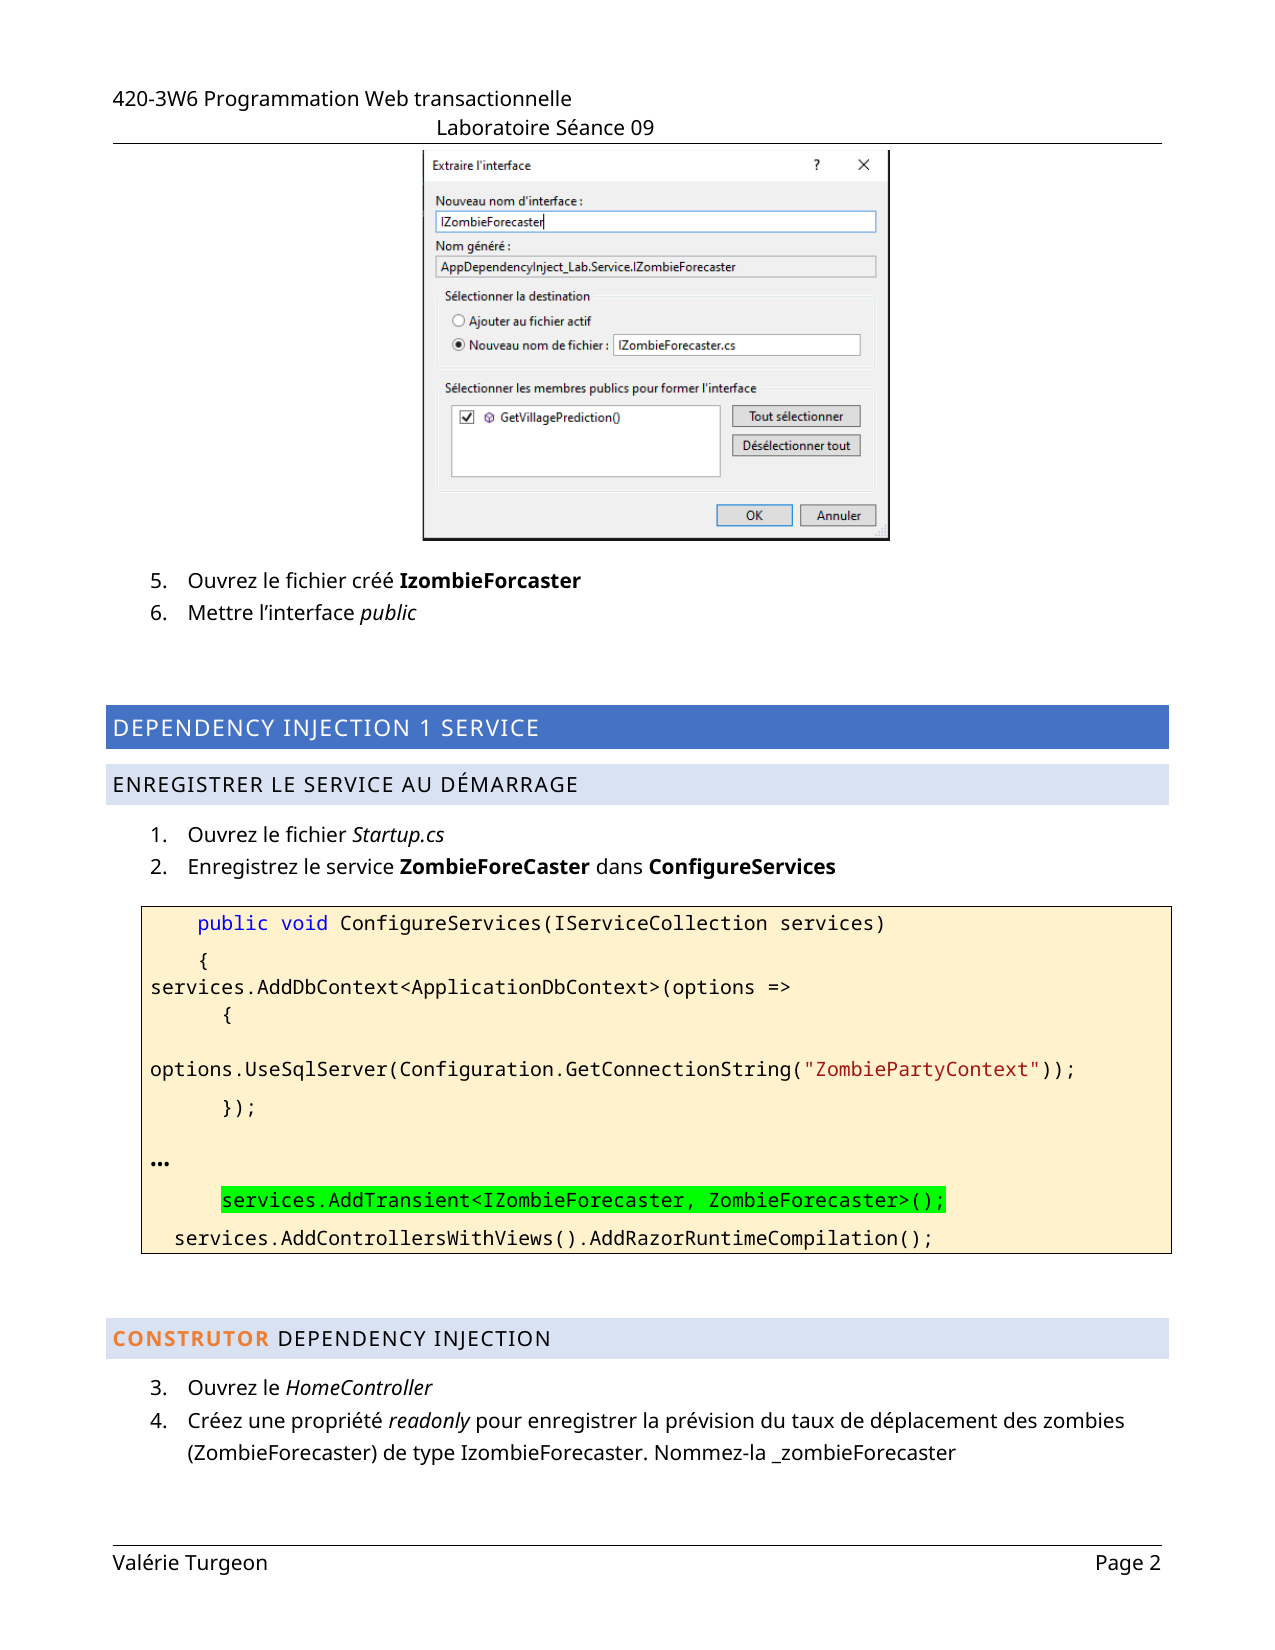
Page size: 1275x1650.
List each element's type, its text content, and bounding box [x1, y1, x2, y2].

list Enregistrez le service ZombieForeCaster dans ConfigureServices [150, 852, 1162, 881]
list Ouvrez le HomeController [150, 1373, 1162, 1402]
picture [422, 150, 890, 541]
subtitle Dependency Injection 1 service [113, 712, 1162, 743]
text … [142, 1127, 1171, 1176]
text { [142, 943, 1171, 970]
list Mettre l’interface public [150, 598, 1162, 627]
list Ouvrez le fichier créé IzombieForcaster [150, 566, 1162, 594]
text public void ConfigureServices(IServiceCollection services) [142, 907, 1171, 936]
subtitle Enregistrer le service au démarrage [113, 771, 1162, 799]
list Ouvrez le fichier Startup.cs [150, 820, 1162, 848]
text services.AddDbContext<ApplicationDbContext>(options => [142, 970, 1171, 997]
text options.UseSqlServer(Configuration.GetConnectionString("ZombiePartyContext")); [142, 1024, 1171, 1083]
list Créez une propriété readonly pour enregistrer la prévision du taux de déplacement des zombies (ZombieForecaster) de type IzombieForecaster. Nommez-la _zombieForecaster [150, 1406, 1162, 1467]
text }); [142, 1090, 1171, 1120]
subtitle Construtor dependency injection [113, 1324, 1162, 1352]
text { [142, 997, 1171, 1024]
text services.AddControllersWithViews().AddRazorRuntimeCompilation(); [142, 1221, 1171, 1253]
text services.AddTransient<IZombieForecaster, ZombieForecaster>(); [142, 1183, 1171, 1213]
